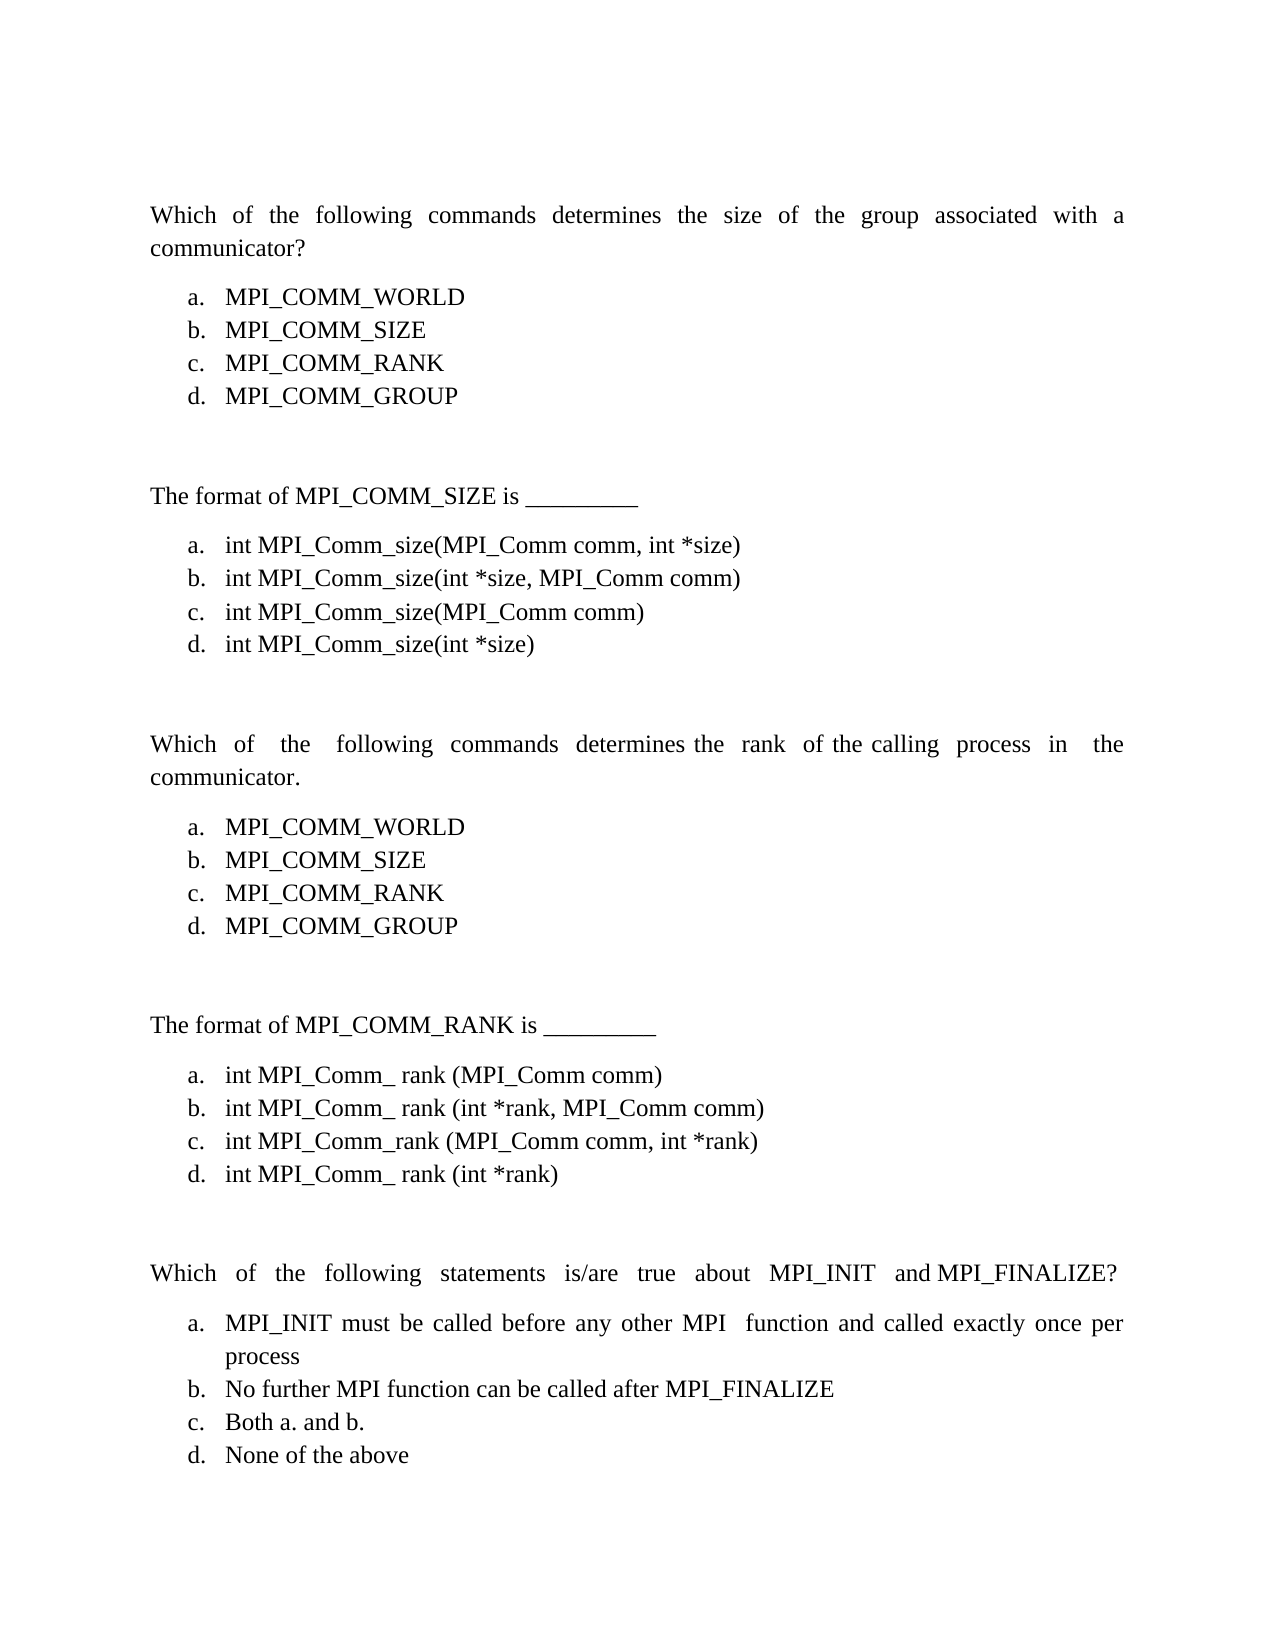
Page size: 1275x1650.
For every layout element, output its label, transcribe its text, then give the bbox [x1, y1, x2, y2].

list int MPI_Comm_size(MPI_Comm comm, int *size) [187, 531, 1125, 559]
list MPI_COMM_SIZE [187, 845, 1125, 873]
list MPI_COMM_GROUP [187, 911, 1125, 939]
list int MPI_Comm_size(MPI_Comm comm) [187, 597, 1125, 625]
list MPI_COMM_WORLD [187, 812, 1125, 840]
list No further MPI function can be called after MPI_FINALIZE [187, 1374, 1125, 1403]
list MPI_COMM_RANK [187, 348, 1125, 377]
list None of the above [187, 1440, 1125, 1469]
text Which of the following commands determines the rank of the calling process in the communicator. [150, 729, 1125, 791]
list MPI_INIT must be called before any other MPI function and called exactly once per process [187, 1308, 1125, 1370]
list MPI_COMM_WORLD [187, 282, 1125, 311]
list int MPI_Comm_ rank (int *rank) [187, 1159, 1125, 1188]
list Both a. and b. [187, 1407, 1125, 1436]
list int MPI_Comm_ rank (int *rank, MPI_Comm comm) [187, 1093, 1125, 1122]
list MPI_COMM_RANK [187, 878, 1125, 906]
list int MPI_Comm_size(int *size, MPI_Comm comm) [187, 563, 1125, 592]
list MPI_COMM_GROUP [187, 381, 1125, 410]
text Which of the following statements is/are true about MPI_INIT and MPI_FINALIZE? [150, 1258, 1125, 1287]
text Which of the following commands determines the size of the group associated with a communicator? [150, 200, 1125, 261]
list int MPI_Comm_size(int *size) [187, 629, 1125, 658]
list int MPI_Comm_ rank (MPI_Comm comm) [187, 1060, 1125, 1088]
text The format of MPI_COMM_RANK is _________ [150, 1010, 1125, 1039]
list MPI_COMM_SIZE [187, 315, 1125, 344]
text The format of MPI_COMM_SIZE is _________ [150, 481, 1125, 509]
list int MPI_Comm_rank (MPI_Comm comm, int *rank) [187, 1126, 1125, 1154]
